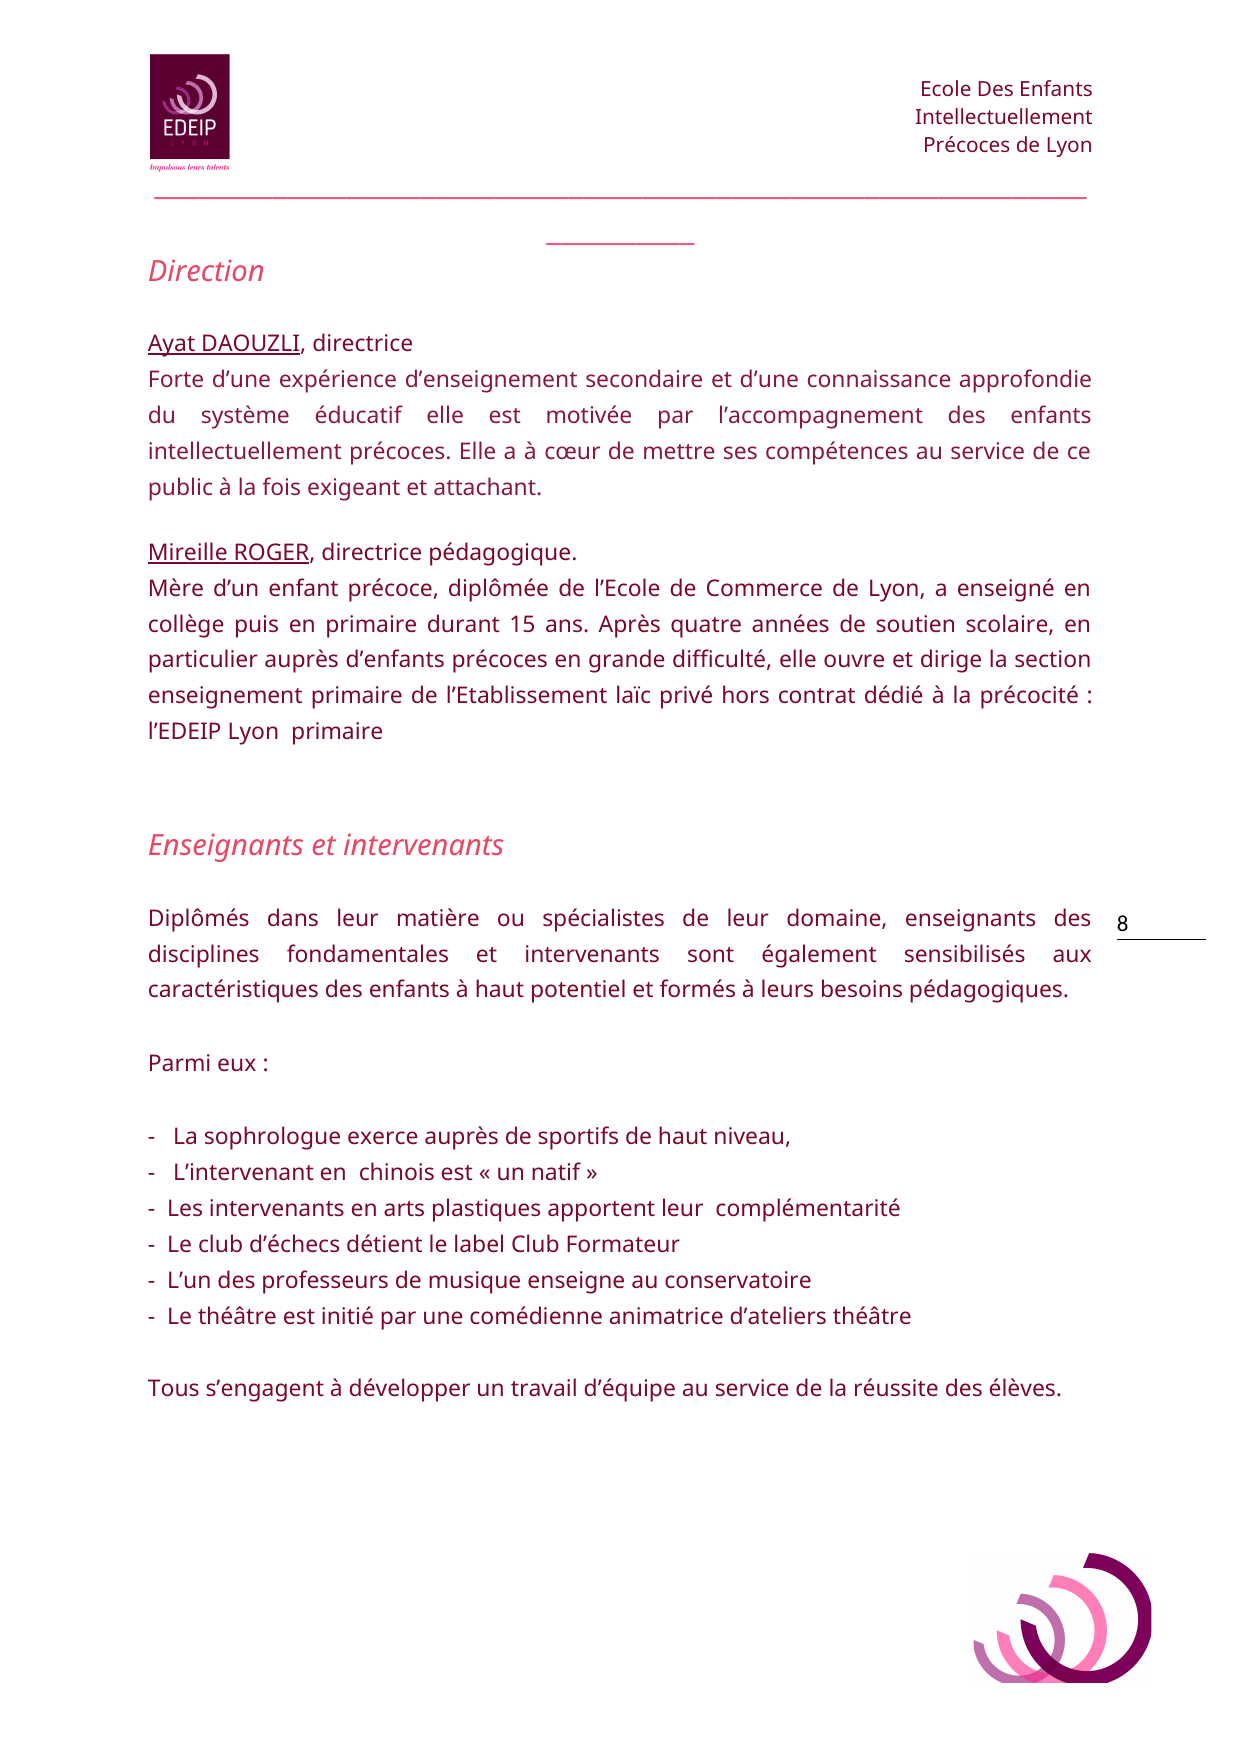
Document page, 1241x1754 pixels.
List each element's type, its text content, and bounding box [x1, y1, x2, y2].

text - Le théâtre est initié par une comédienne animatrice d’ateliers théâtre [148, 1300, 1093, 1331]
text Tous s’engagent à développer un travail d’équipe au service de la réussite des élèves. [148, 1372, 1093, 1403]
text - L’intervenant en chinois est « un natif » [148, 1156, 1093, 1187]
text Mireille ROGER, directrice pédagogique. [148, 536, 1093, 567]
text - Les intervenants en arts plastiques apportent leur complémentarité [148, 1192, 1093, 1223]
text - L’un des professeurs de musique enseigne au conservatoire [148, 1264, 1093, 1295]
text - Le club d’échecs détient le label Club Formateur [148, 1228, 1093, 1259]
text - La sophrologue exerce auprès de sportifs de haut niveau, [148, 1120, 1093, 1152]
picture [973, 1553, 1152, 1682]
text Diplômés dans leur matière ou spécialistes de leur domaine, enseignants des disciplines fondamentales et intervenants sont également sensibilisés aux caractéristiques des enfants à haut potentiel et formés à leurs besoins pédagogiques. [148, 902, 1093, 1005]
text Mère d’un enfant précoce, diplômée de l’Ecole de Commerce de Lyon, a enseigné en collège puis en primaire durant 15 ans. Après quatre années de soutien scolaire, en particulier auprès d’enfants précoces en grande difficulté, elle ouvre et dirige la section enseignement primaire de l’Etablissement laïc privé hors contrat dédié à la précocité : l’EDEIP Lyon primaire [148, 572, 1093, 747]
text Ayat DAOUZLI, directrice [148, 327, 1093, 358]
text Parmi eux : [148, 1047, 1093, 1078]
text Direction [148, 250, 1093, 289]
text Forte d’une expérience d’enseignement secondaire et d’une connaissance approfondie du système éducatif elle est motivée par l’accompagnement des enfants intellectuellement précoces. Elle a à cœur de mettre ses compétences au service de ce public à la fois exigeant et attachant. [148, 363, 1093, 502]
picture [150, 54, 230, 174]
text Enseignants et intervenants [148, 825, 1093, 864]
